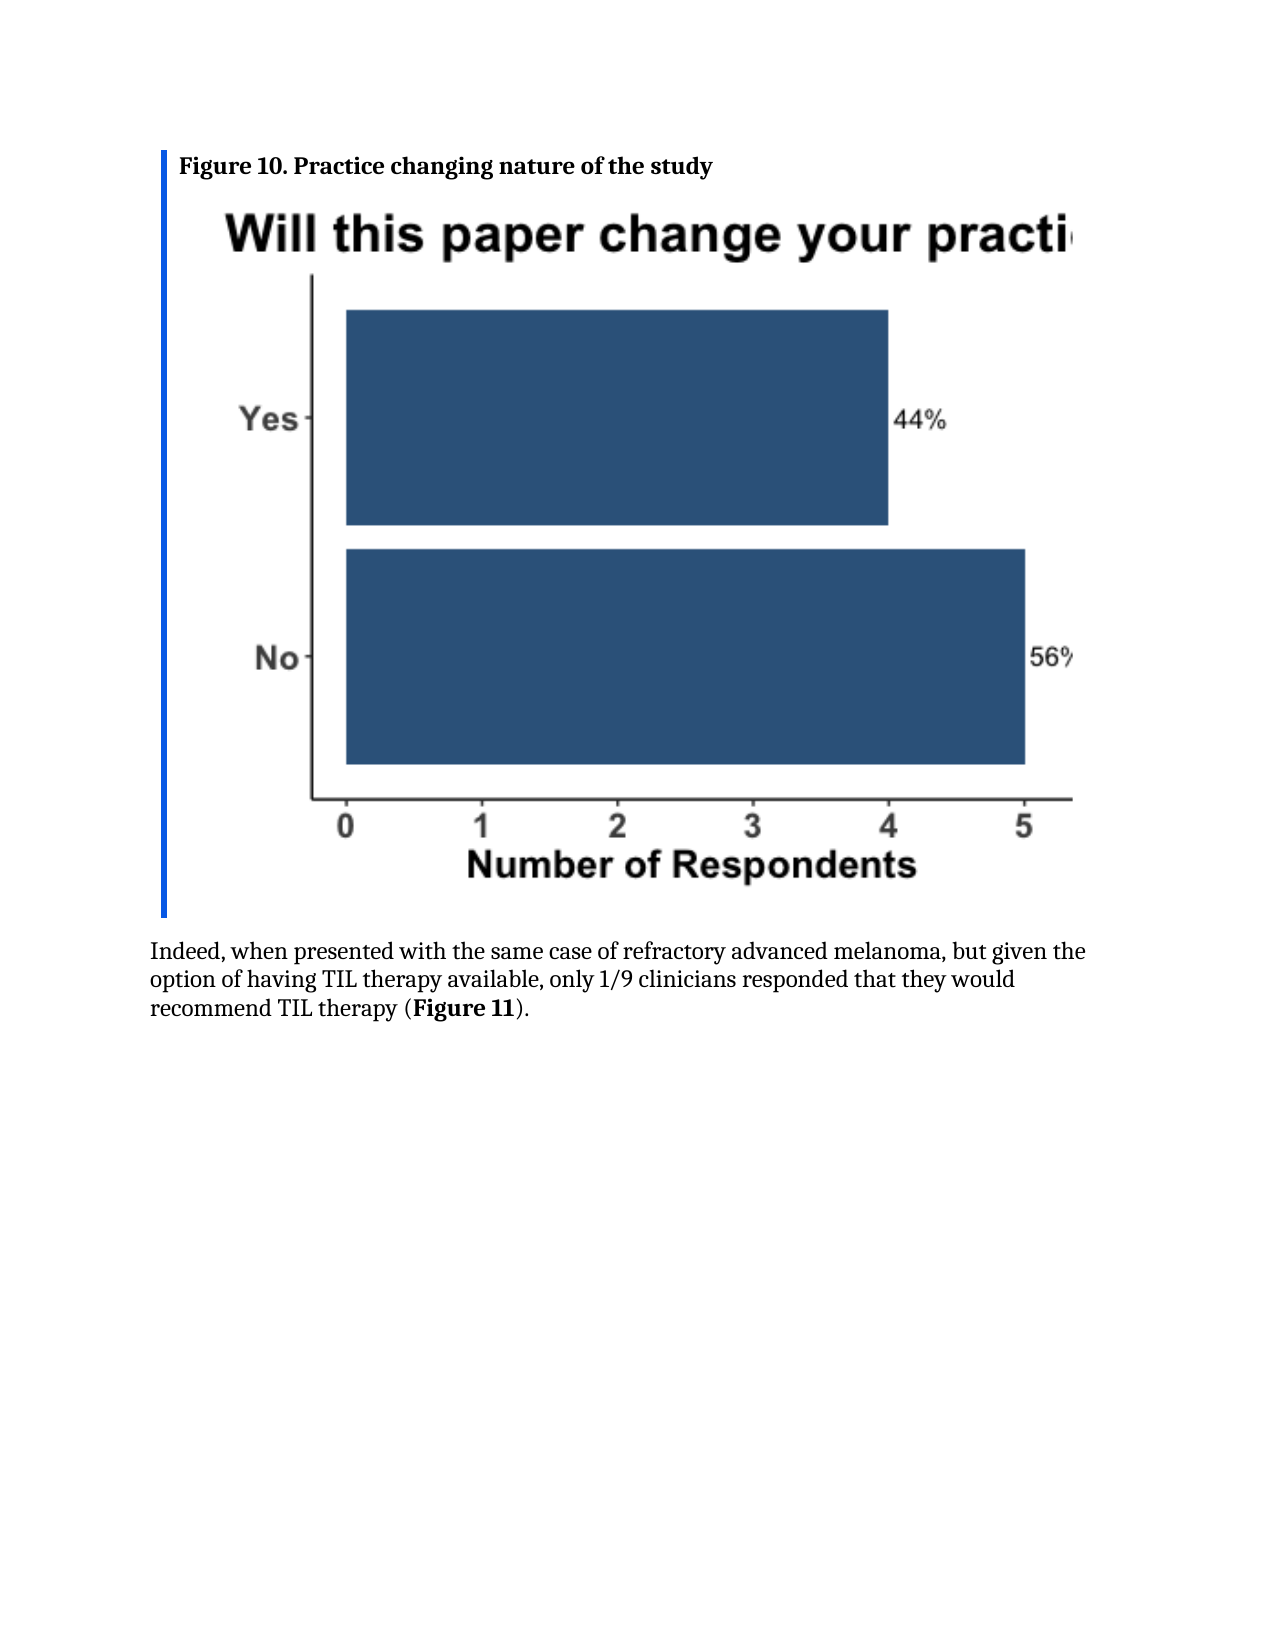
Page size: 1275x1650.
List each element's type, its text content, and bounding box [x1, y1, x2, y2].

table_header Figure 10. Practice changing nature of the study [167, 150, 1139, 918]
text Indeed, when presented with the same case of refractory advanced melanoma, but given the option of having TIL therapy available, only 1/9 clinicians responded that they would recommend TIL therapy (Figure 11). [150, 937, 1125, 1023]
picture [197, 199, 1073, 900]
